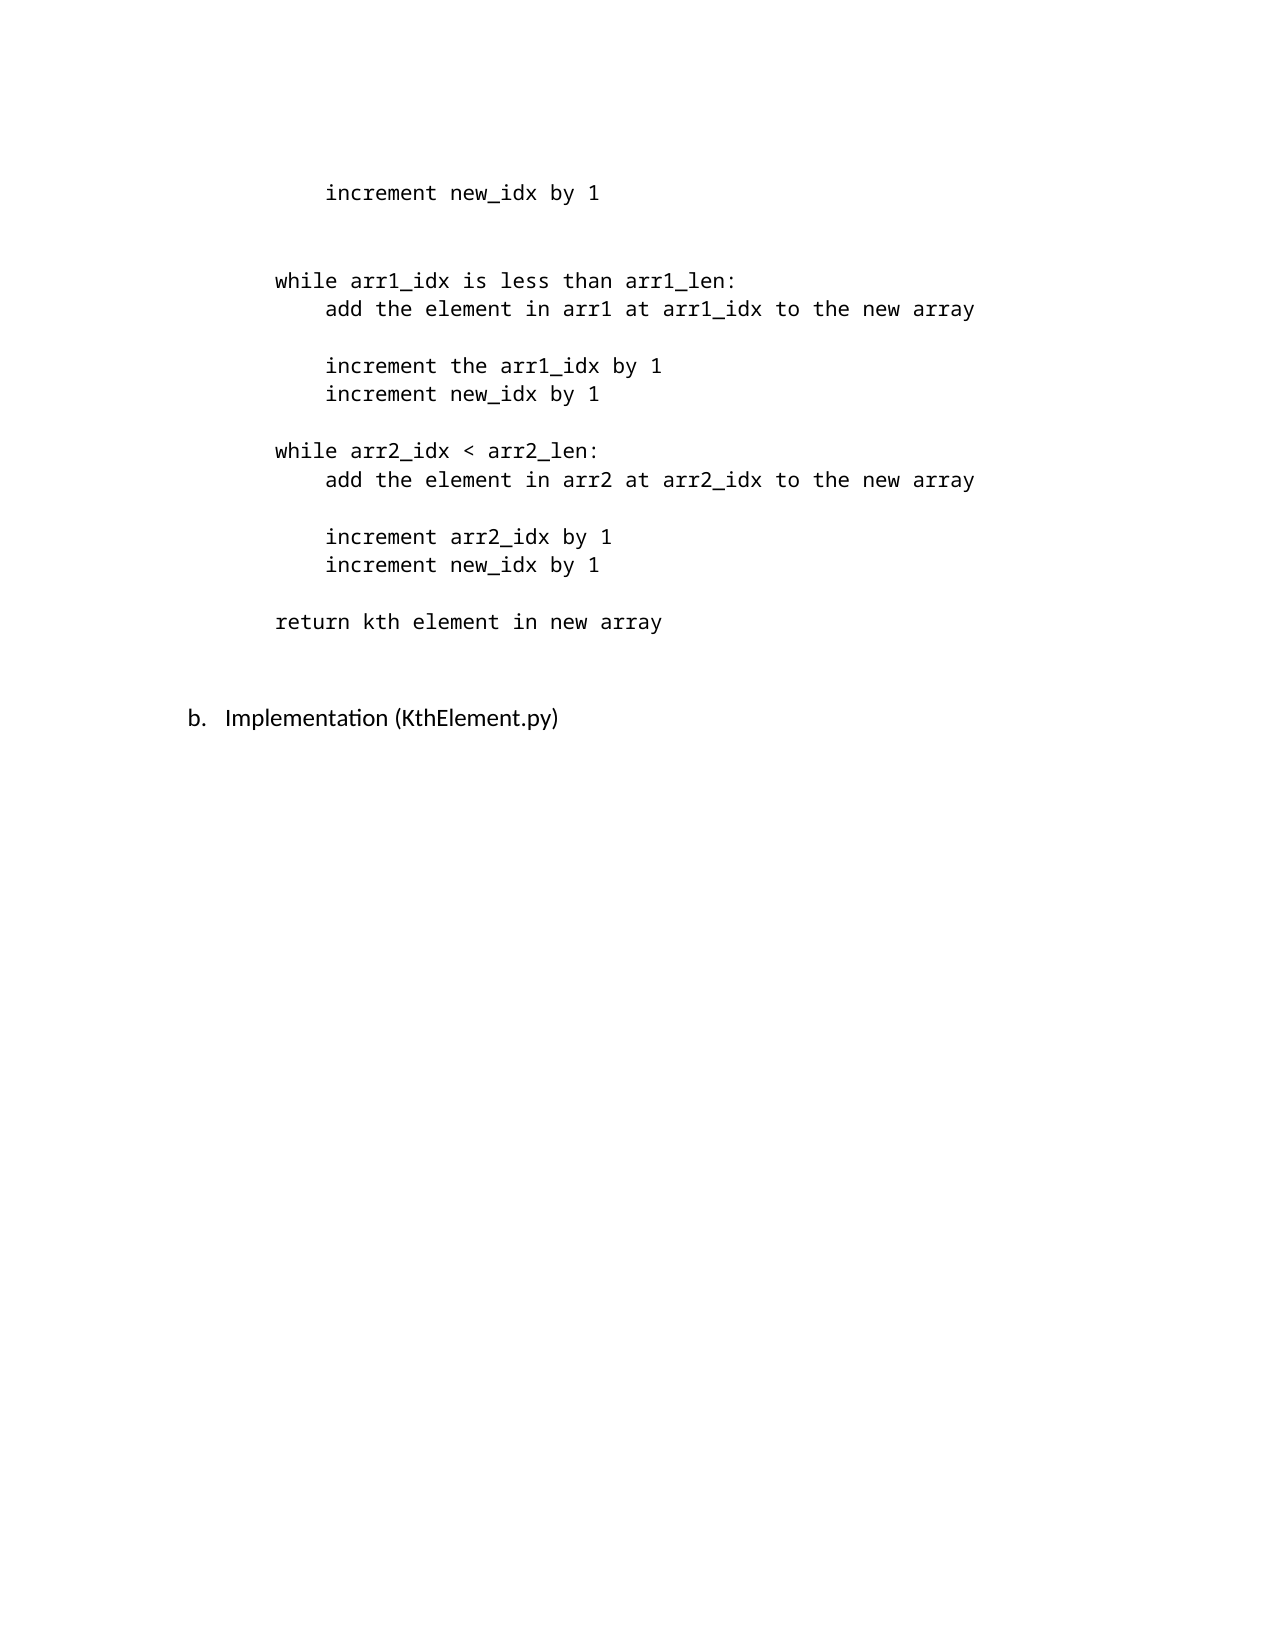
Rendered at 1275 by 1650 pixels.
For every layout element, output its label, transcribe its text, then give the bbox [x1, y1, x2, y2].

list increment arr2_idx by 1 [225, 522, 1125, 550]
list while arr1_idx is less than arr1_len: [225, 266, 1125, 294]
list increment new_idx by 1 [225, 550, 1125, 579]
list add the element in arr2 at arr2_idx to the new array [225, 465, 1125, 493]
list while arr2_idx < arr2_len: [225, 436, 1125, 465]
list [225, 294, 1125, 323]
list increment the arr1_idx by 1 [225, 351, 1125, 379]
list increment new_idx by 1 [225, 379, 1125, 408]
list Implementation (KthElement.py) [187, 702, 1125, 732]
list increment new_idx by 1 [225, 178, 1125, 207]
list return kth element in new array [225, 607, 1125, 636]
